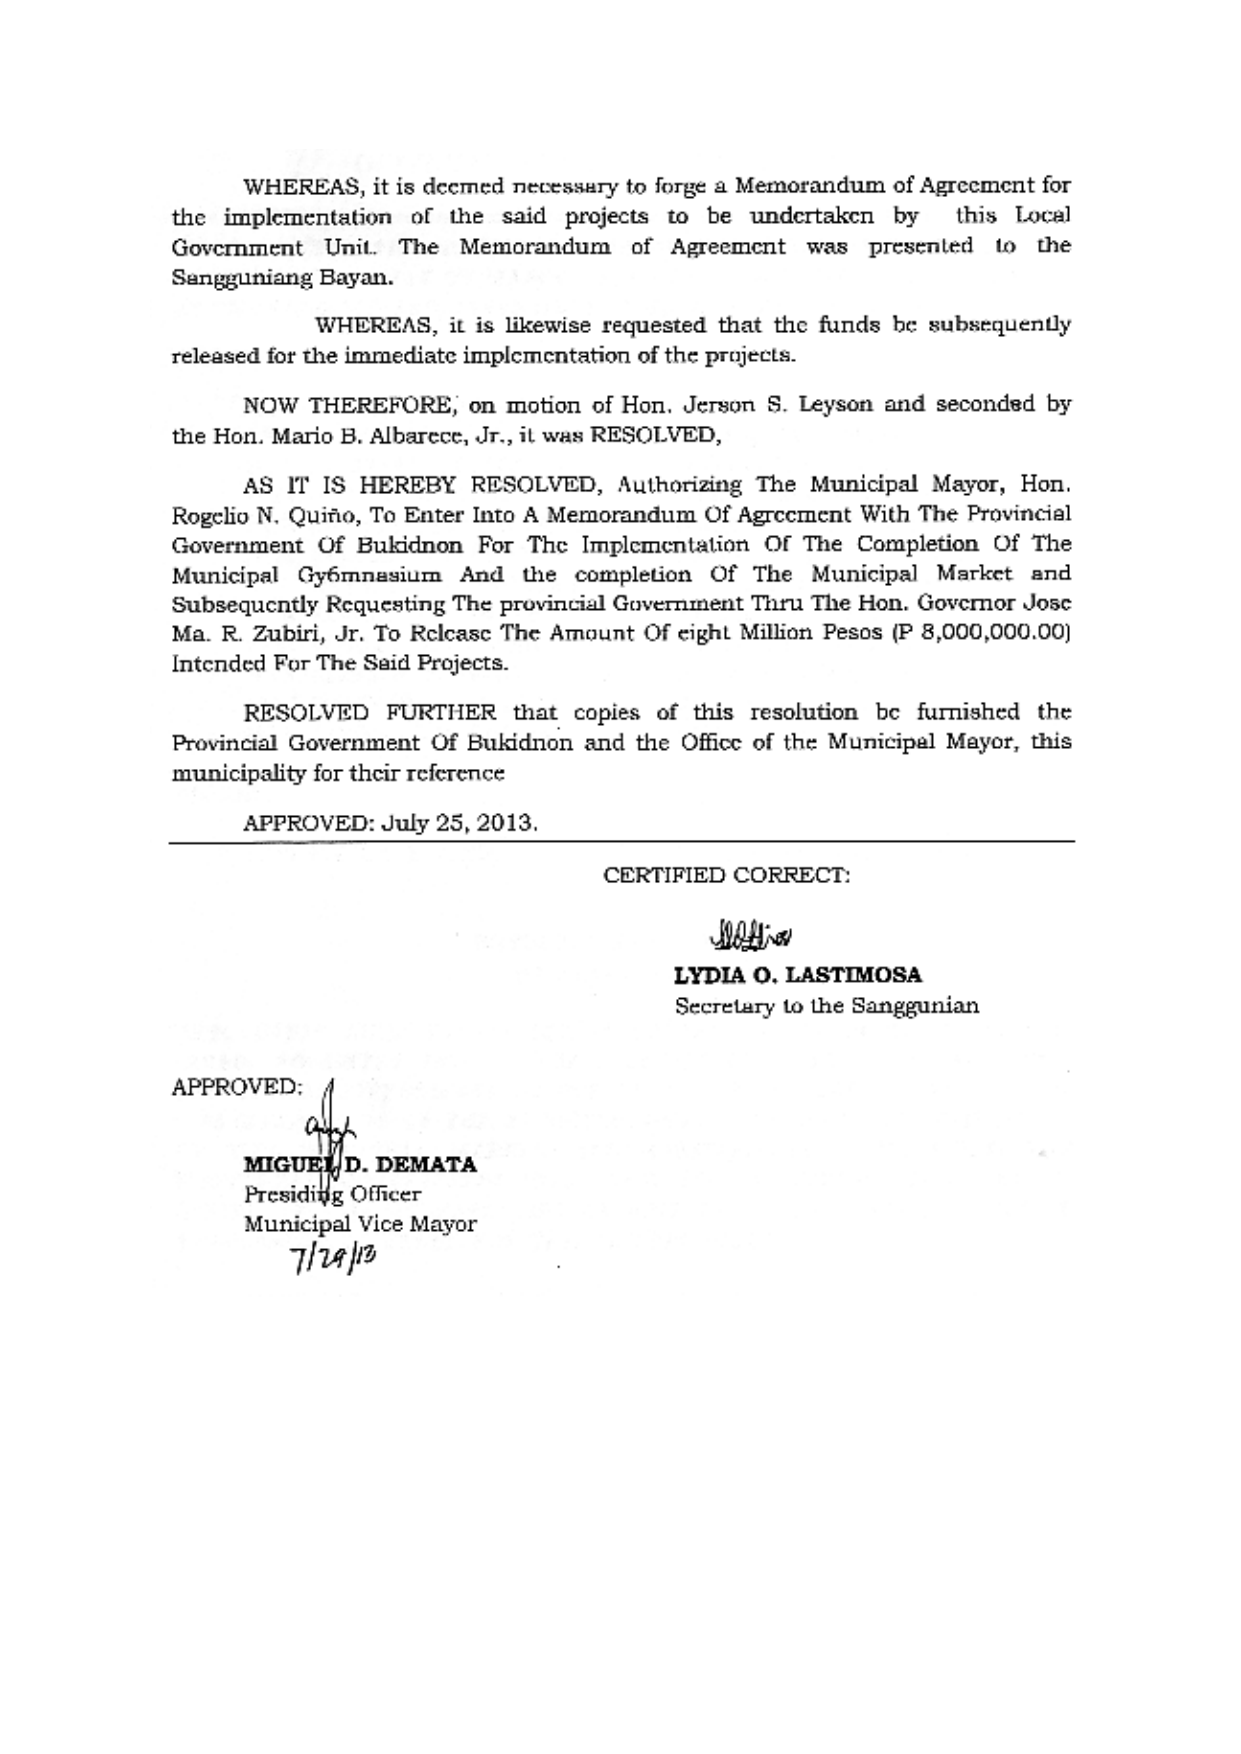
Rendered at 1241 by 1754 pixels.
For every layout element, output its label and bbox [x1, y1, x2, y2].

picture [150, 149, 1091, 1297]
